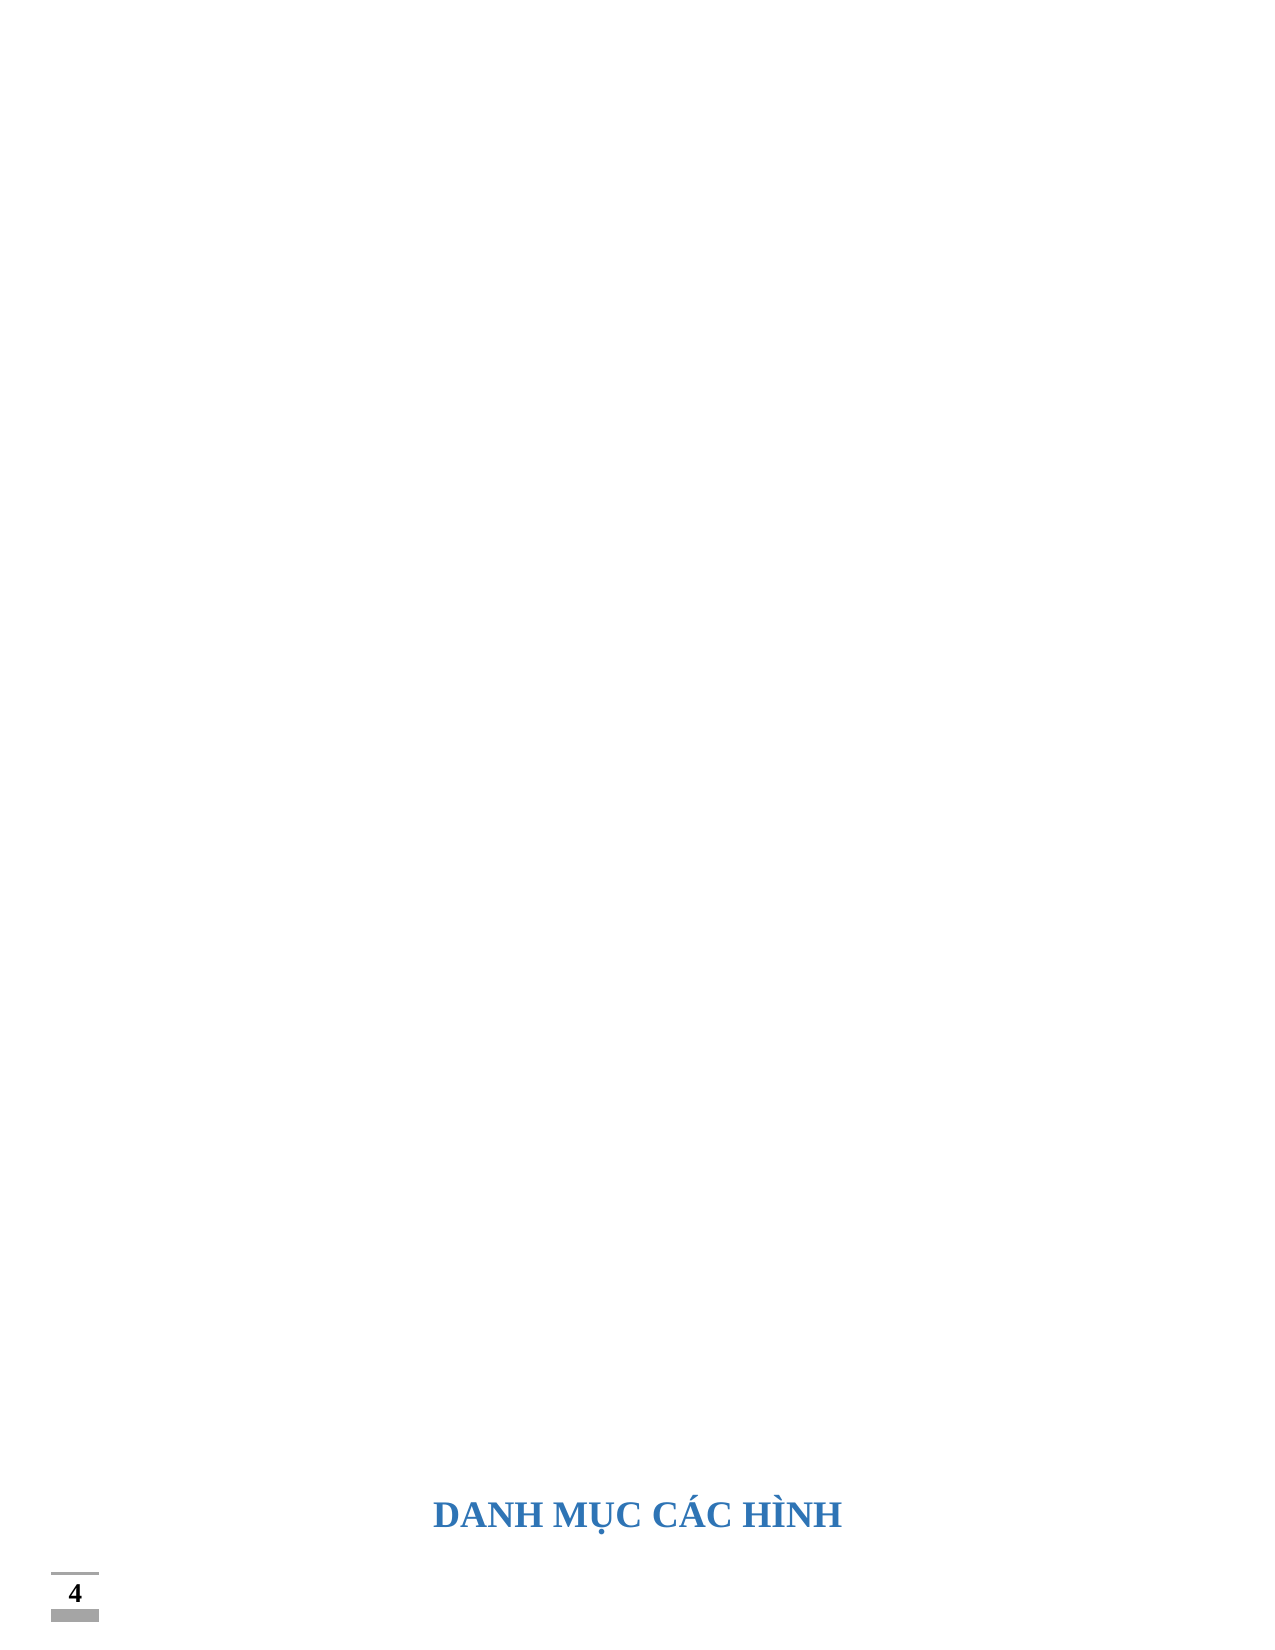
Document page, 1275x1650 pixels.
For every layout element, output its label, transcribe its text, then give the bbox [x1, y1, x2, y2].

subtitle DANH MỤC CÁC HÌNH [150, 1492, 1125, 1535]
